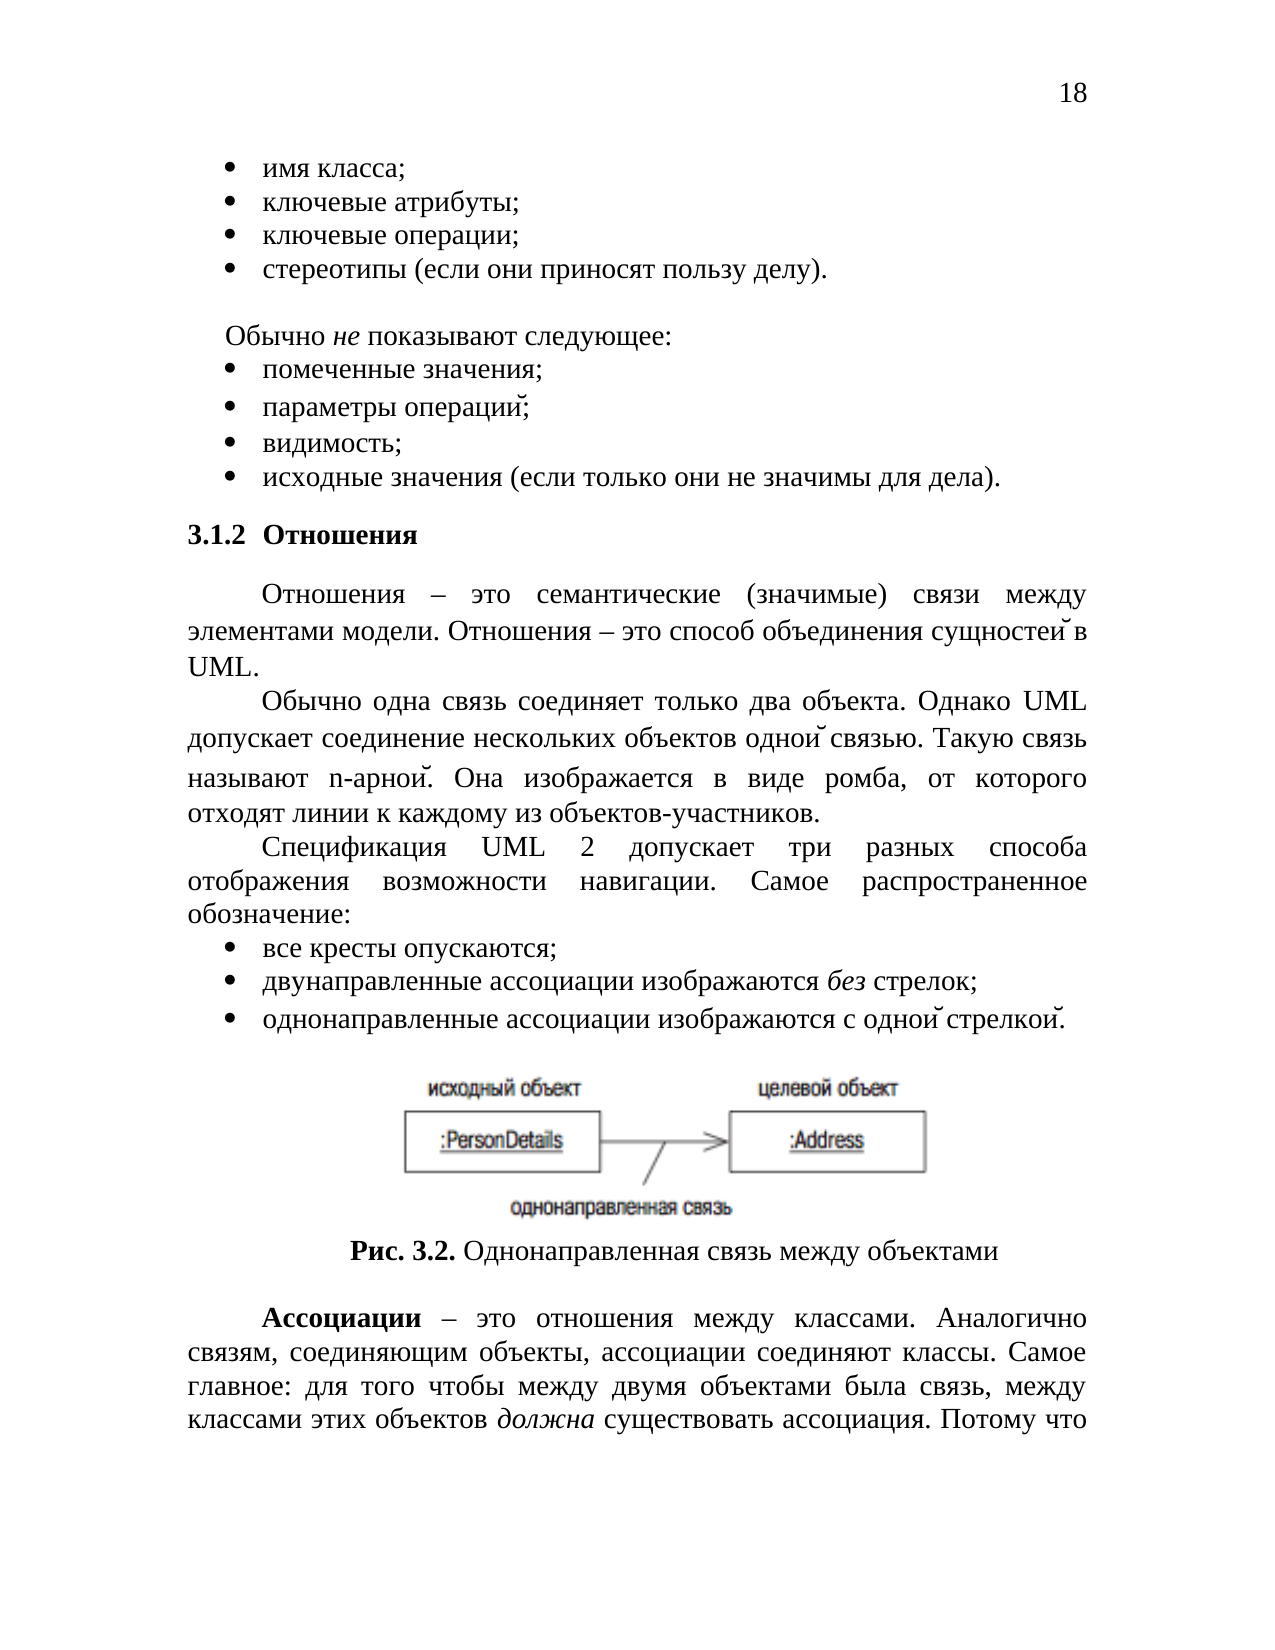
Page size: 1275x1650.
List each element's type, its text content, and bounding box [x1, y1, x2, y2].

list исходные значения (если только они не значимы для дела). [225, 459, 1087, 492]
list ключевые операции; [225, 217, 1087, 251]
list видимость; [225, 425, 1087, 459]
list имя класса; [225, 150, 1087, 184]
text Спецификация UML 2 допускает три разных способа отображения возможности навигации. Самое распространенное обозначение: [187, 829, 1087, 930]
list помеченные значения; [225, 352, 1087, 385]
text Отношения – это семантические (значимые) связи между элементами модели. Отношения – это способ объединения сущностей в UML. [187, 576, 1087, 683]
subtitle Отношения [187, 517, 1087, 551]
list все кресты опускаются; [225, 930, 1087, 963]
list однонаправленные ассоциации изображаются с одной стрелкой. [225, 997, 1087, 1037]
text Обычно не показывают следующее: [225, 318, 1087, 352]
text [187, 1301, 1087, 1435]
text Рис. 3.2. Однонаправленная связь между объектами [187, 1233, 1087, 1267]
picture [386, 1036, 963, 1234]
list ключевые атрибуты; [225, 184, 1087, 217]
list параметры операций; [225, 385, 1087, 425]
list двунаправленные ассоциации изображаются без стрелок; [225, 963, 1087, 997]
list стереотипы (если они приносят пользу делу). [225, 251, 1087, 284]
text Обычно одна связь соединяет только два объекта. Однако UML допускает соединение нескольких объектов одной связью. Такую связь называют n-арной. Она изображается в виде ромба, от которого отходят линии к каждому из объектов-участников. [187, 683, 1087, 829]
